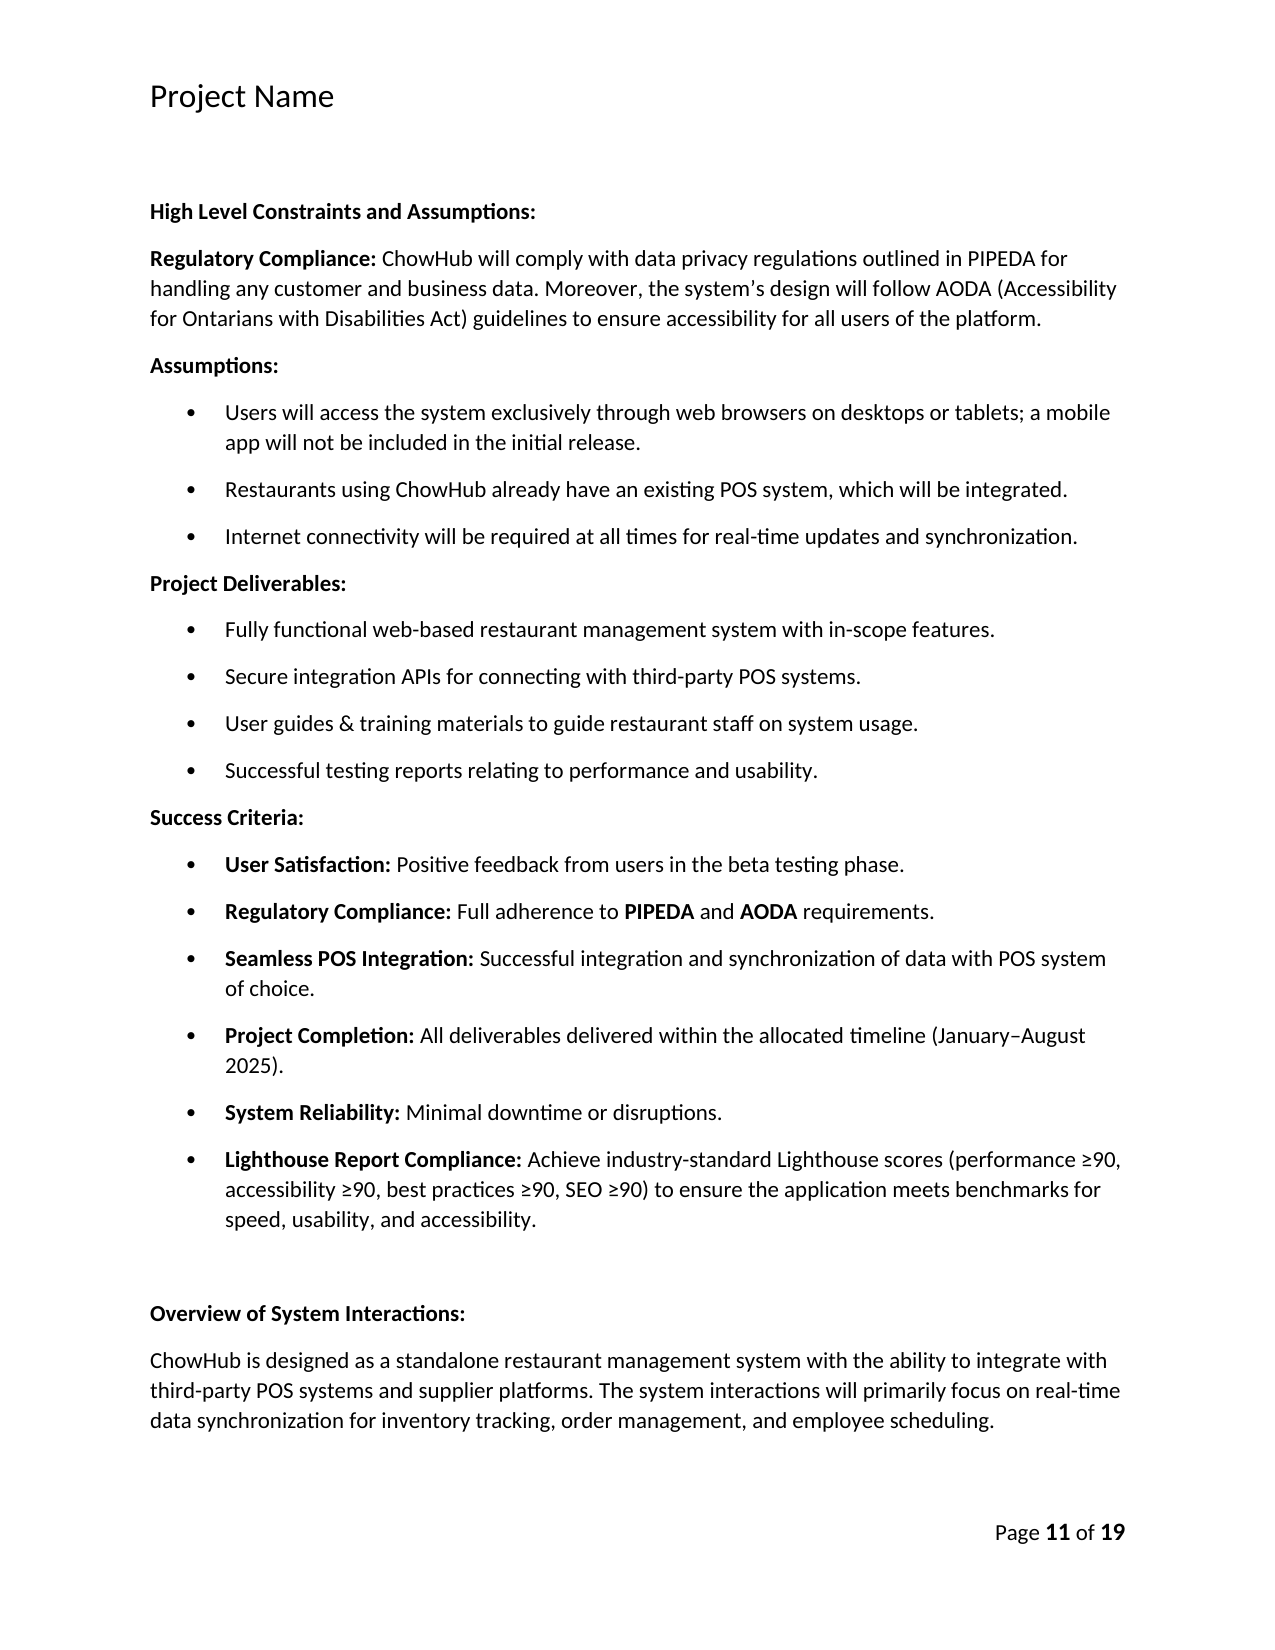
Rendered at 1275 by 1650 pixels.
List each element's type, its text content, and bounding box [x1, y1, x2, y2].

list Secure integration APIs for connecting with third-party POS systems. [187, 662, 1125, 691]
text ChowHub is designed as a standalone restaurant management system with the ability to integrate with third-party POS systems and supplier platforms. The system interactions will primarily focus on real-time data synchronization for inventory tracking, order management, and employee scheduling. [150, 1346, 1125, 1434]
text Project Deliverables: [150, 569, 1125, 597]
text Success Criteria: [150, 803, 1125, 831]
list Restaurants using ChowHub already have an existing POS system, which will be integrated. [187, 475, 1125, 503]
list Regulatory Compliance: Full adherence to PIPEDA and AODA requirements. [187, 897, 1125, 925]
text Regulatory Compliance: ChowHub will comply with data privacy regulations outlined in PIPEDA for handling any customer and business data. Moreover, the system’s design will follow AODA (Accessibility for Ontarians with Disabilities Act) guidelines to ensure accessibility for all users of the platform. [150, 244, 1125, 332]
list Users will access the system exclusively through web browsers on desktops or tablets; a mobile app will not be included in the initial release. [187, 398, 1125, 456]
list Successful testing reports relating to performance and usability. [187, 756, 1125, 784]
text High Level Constraints and Assumptions: [150, 197, 1125, 225]
list User guides & training materials to guide restaurant staff on system usage. [187, 709, 1125, 737]
text Overview of System Interactions: [150, 1299, 1125, 1327]
list Project Completion: All deliverables delivered within the allocated timeline (January–August 2025). [187, 1021, 1125, 1079]
list Fully functional web-based restaurant management system with in-scope features. [187, 616, 1125, 644]
list Internet connectivity will be required at all times for real-time updates and synchronization. [187, 522, 1125, 550]
list User Satisfaction: Positive feedback from users in the beta testing phase. [187, 850, 1125, 878]
list Lighthouse Report Compliance: Achieve industry-standard Lighthouse scores (performance ≥90, accessibility ≥90, best practices ≥90, SEO ≥90) to ensure the application meets benchmarks for speed, usability, and accessibility. [187, 1145, 1125, 1233]
list Seamless POS Integration: Successful integration and synchronization of data with POS system of choice. [187, 944, 1125, 1002]
list System Reliability: Minimal downtime or disruptions. [187, 1098, 1125, 1126]
text Assumptions: [150, 351, 1125, 379]
